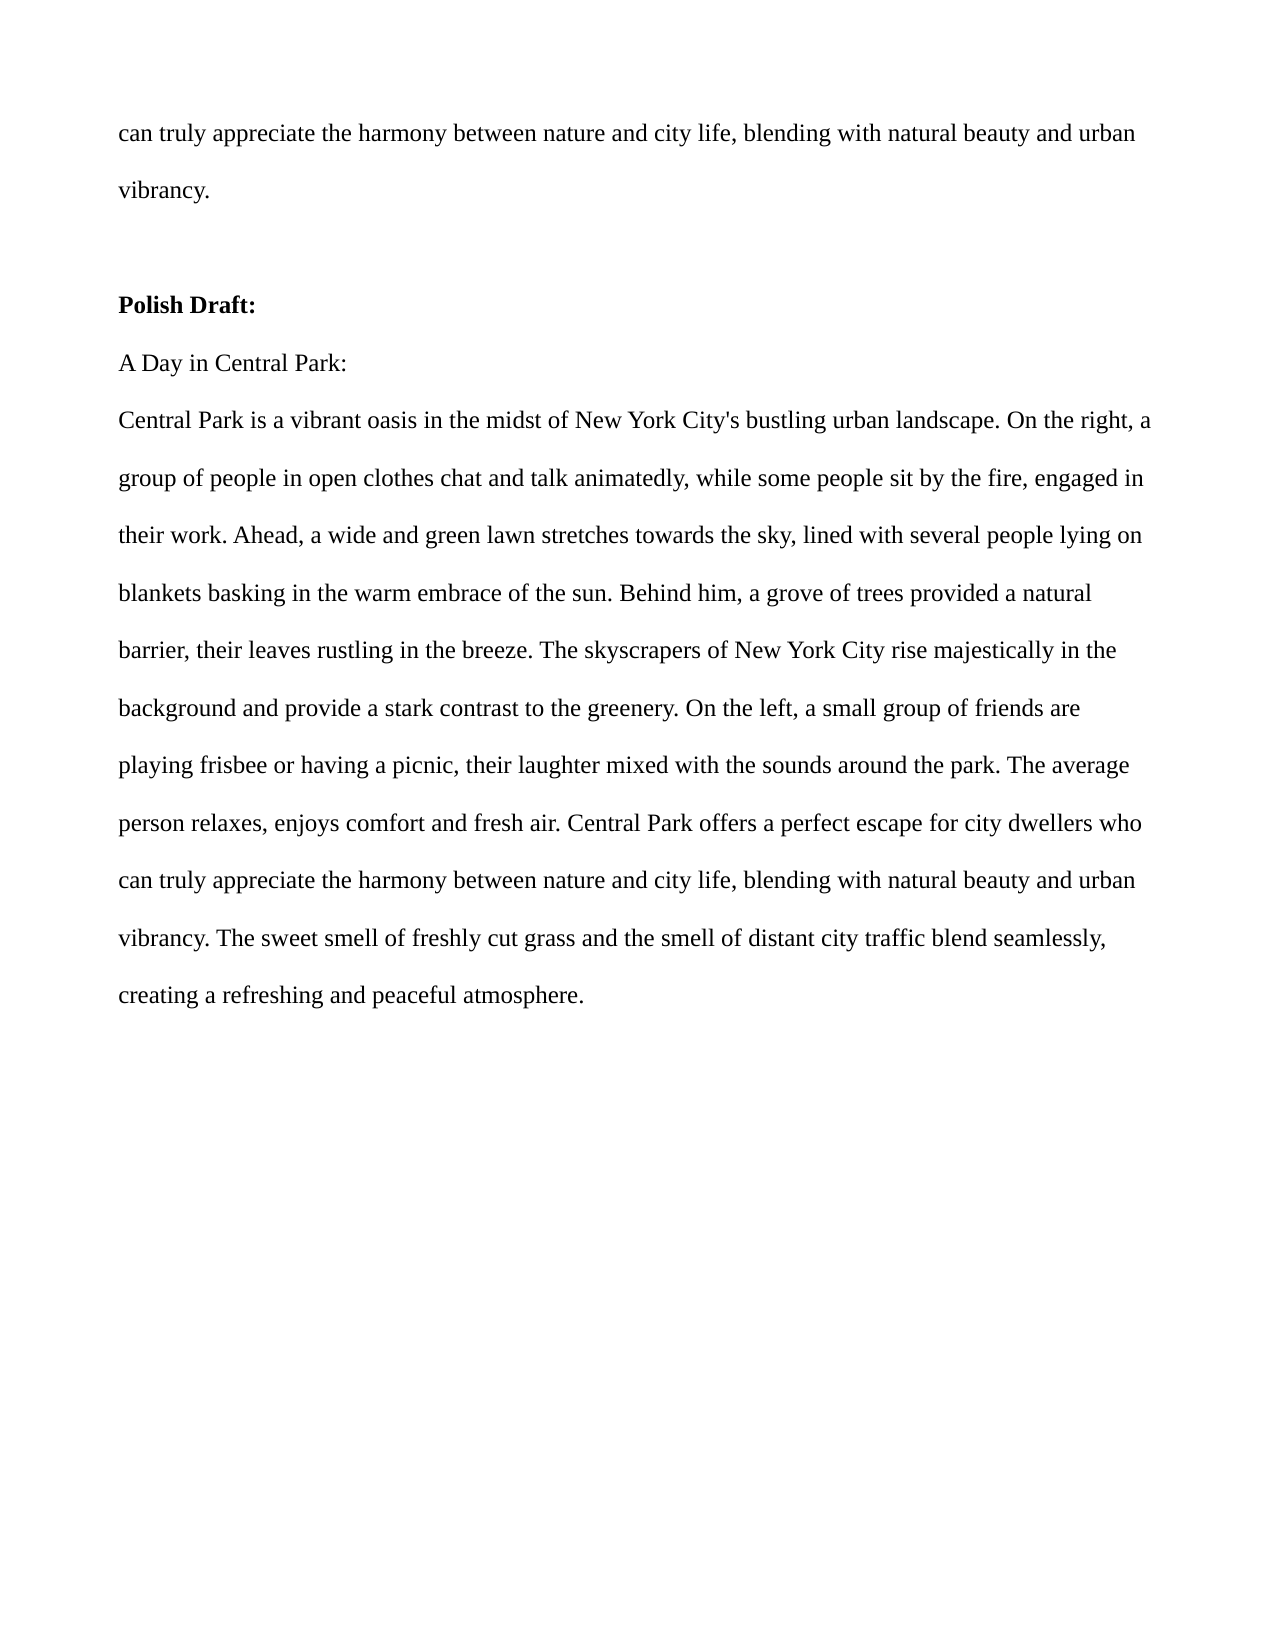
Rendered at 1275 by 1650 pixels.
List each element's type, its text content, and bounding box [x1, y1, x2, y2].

text A Day in Central Park: [118, 348, 1157, 377]
text Central Park is a vibrant oasis in the midst of New York City's bustling urban landscape. On the right, a group of people in open clothes chat and talk animatedly, while some people sit by the fire, engaged in their work. Ahead, a wide and green lawn stretches towards the sky, lined with several people lying on blankets basking in the warm embrace of the sun. Behind him, a grove of trees provided a natural barrier, their leaves rustling in the breeze. The skyscrapers of New York City rise majestically in the background and provide a stark contrast to the greenery. On the left, a small group of friends are playing frisbee or having a picnic, their laughter mixed with the sounds around the park. The average person relaxes, enjoys comfort and fresh air. Central Park offers a perfect escape for city dwellers who can truly appreciate the harmony between nature and city life, blending with natural beauty and urban vibrancy. The sweet smell of freshly cut grass and the smell of distant city traffic blend seamlessly, creating a refreshing and peaceful atmosphere. [118, 406, 1157, 1009]
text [118, 118, 1157, 204]
text Polish Draft: [118, 291, 1157, 319]
